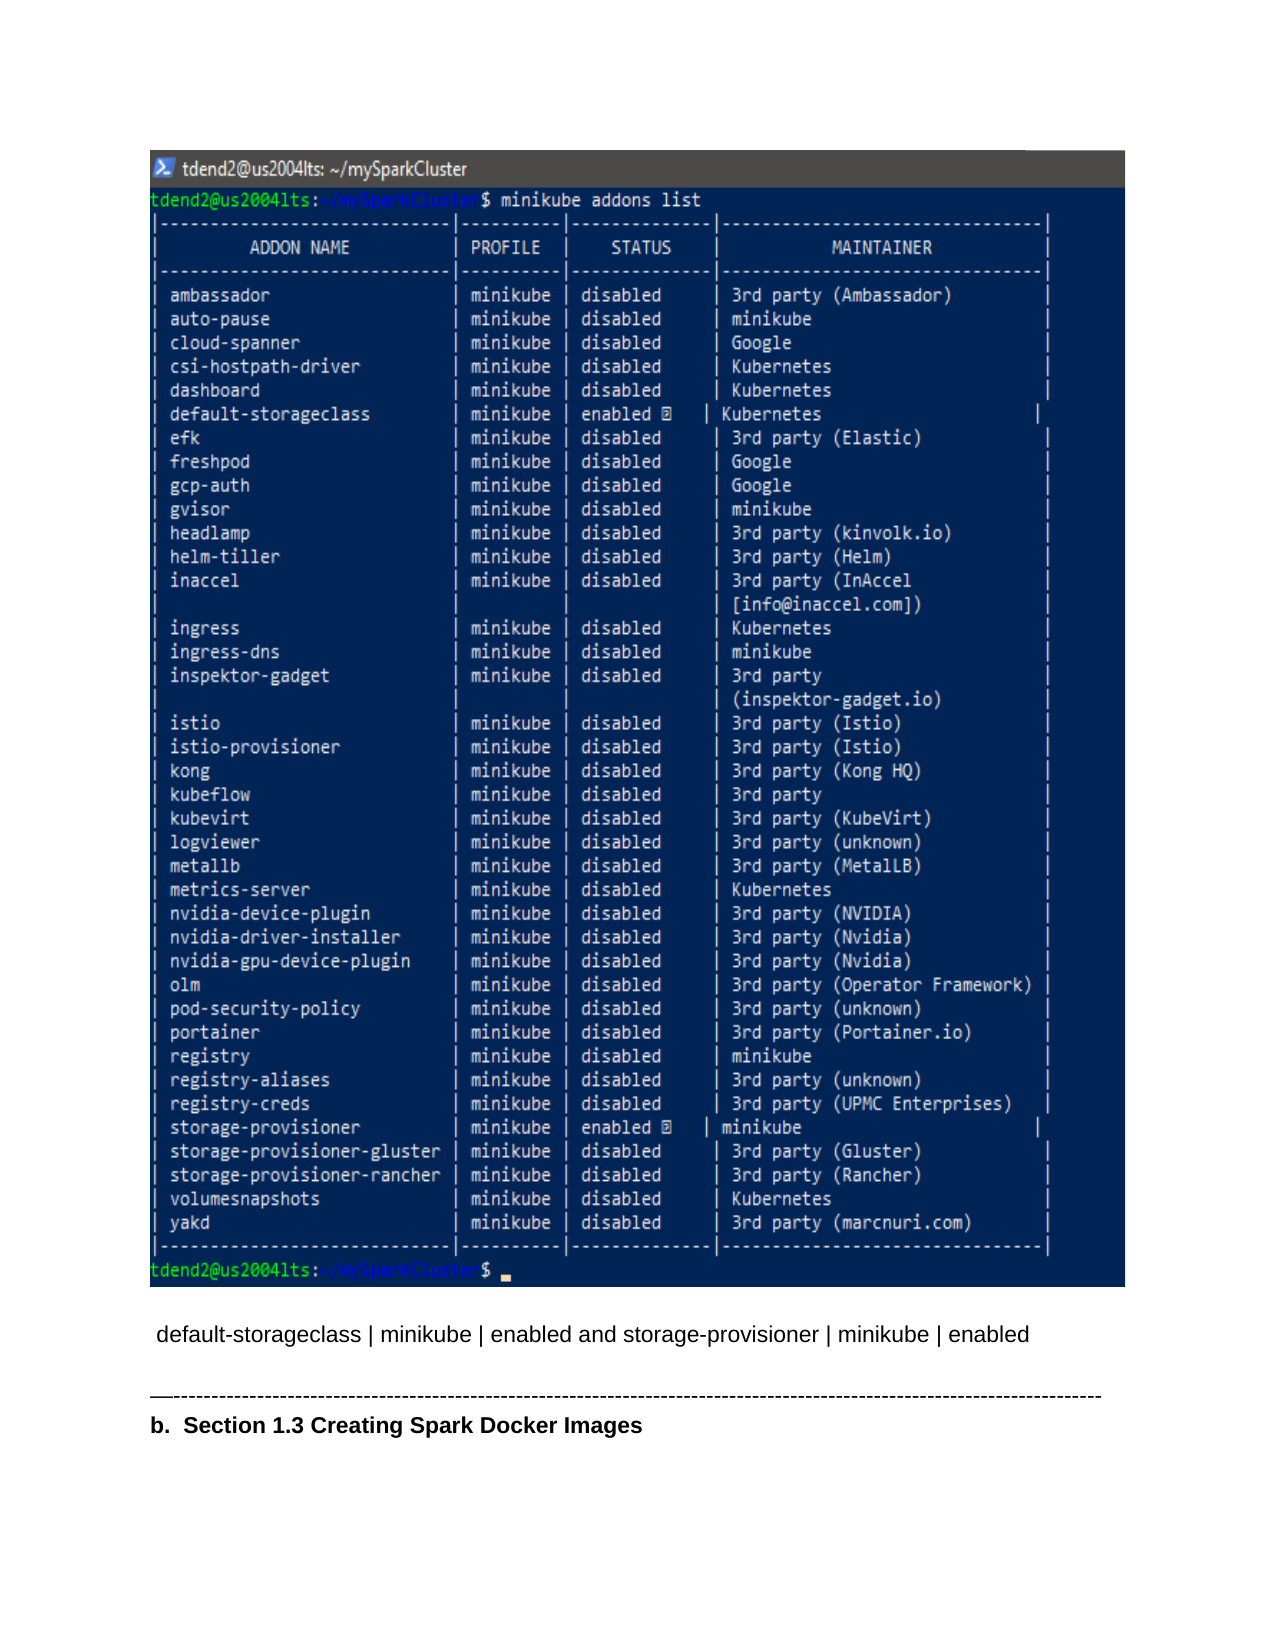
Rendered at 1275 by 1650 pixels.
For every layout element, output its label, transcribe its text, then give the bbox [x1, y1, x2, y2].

picture [150, 150, 1125, 1287]
text —-------------------------------------------------------------------------------------------------------------------------- [150, 1382, 1125, 1408]
text default-storageclass | minikube | enabled and storage-provisioner | minikube | enabled [150, 1321, 1125, 1347]
text b. Section 1.3 Creating Spark Docker Images [150, 1412, 1125, 1438]
